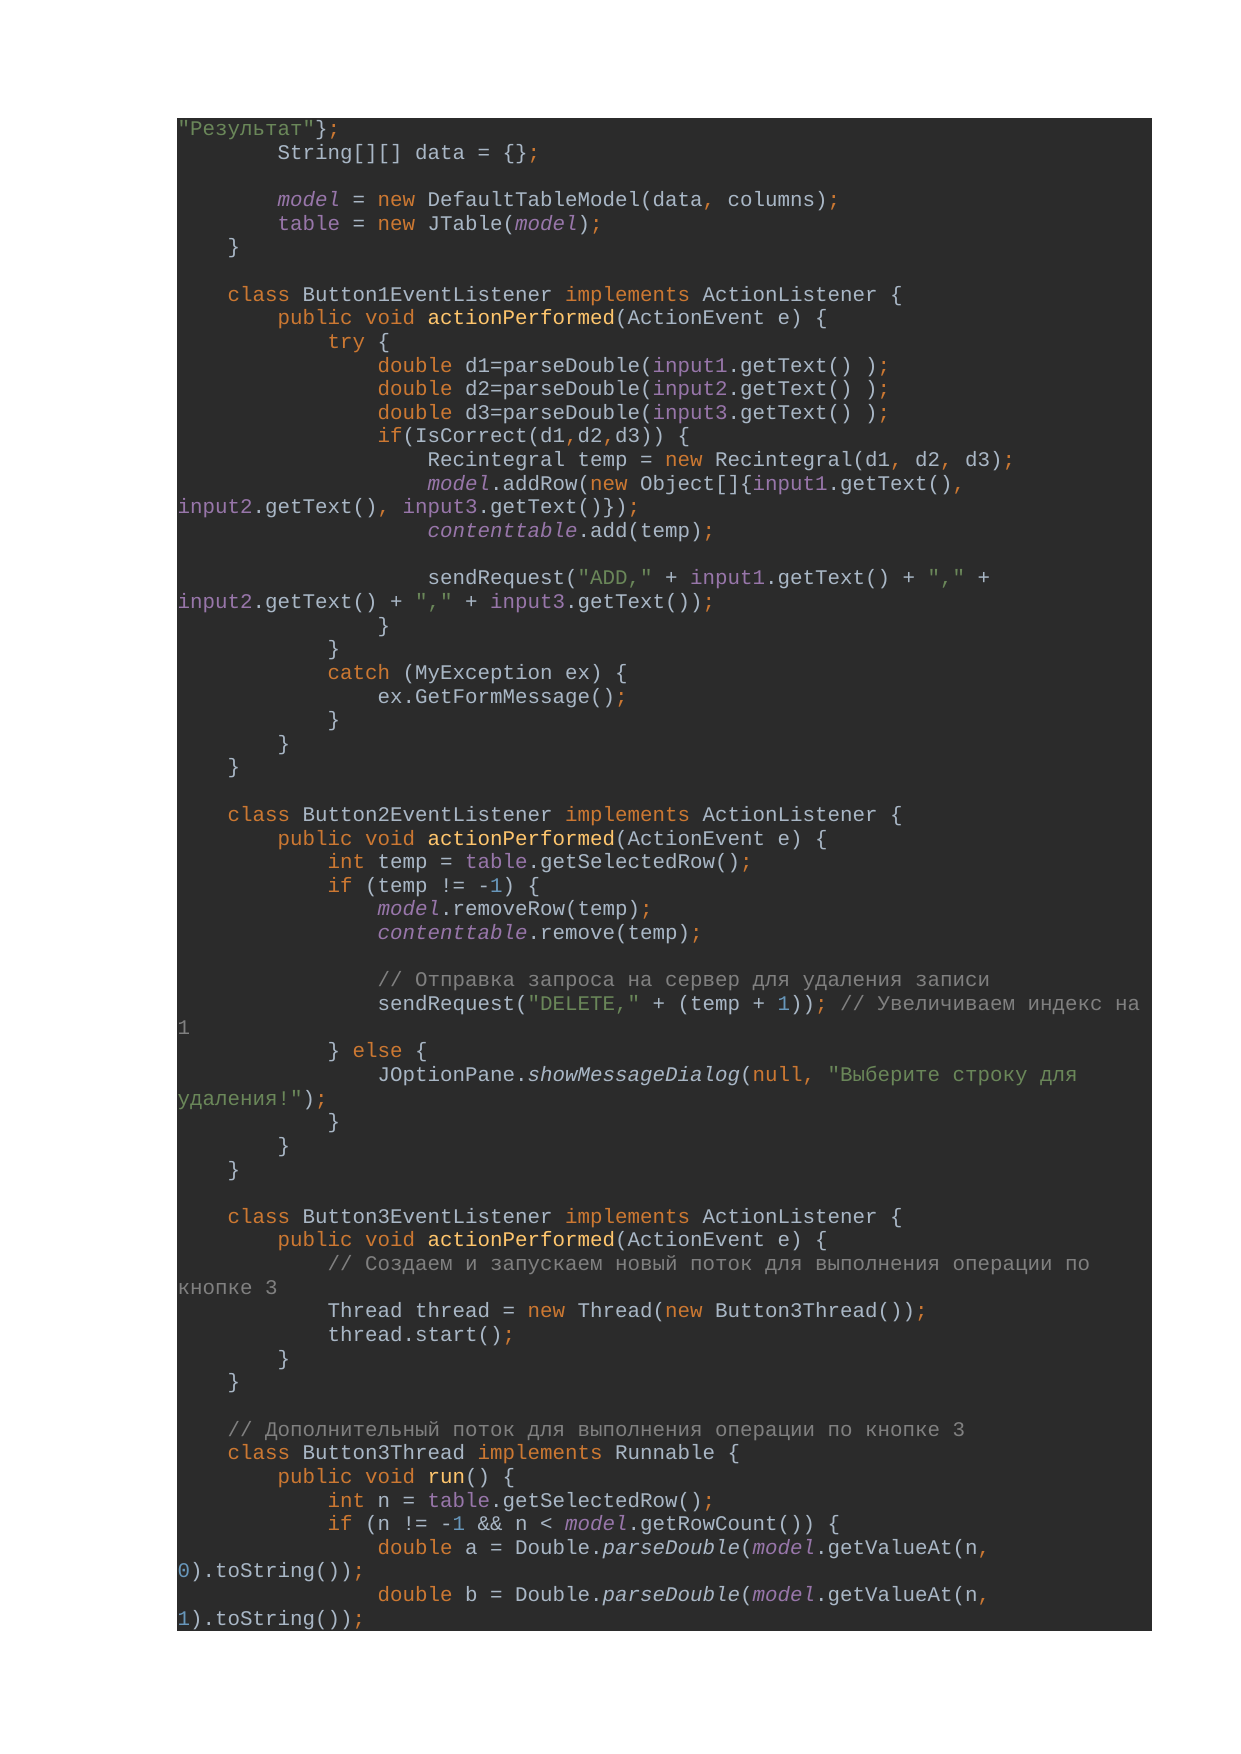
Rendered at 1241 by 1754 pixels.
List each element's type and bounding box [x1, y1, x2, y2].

text [177, 118, 1152, 1631]
